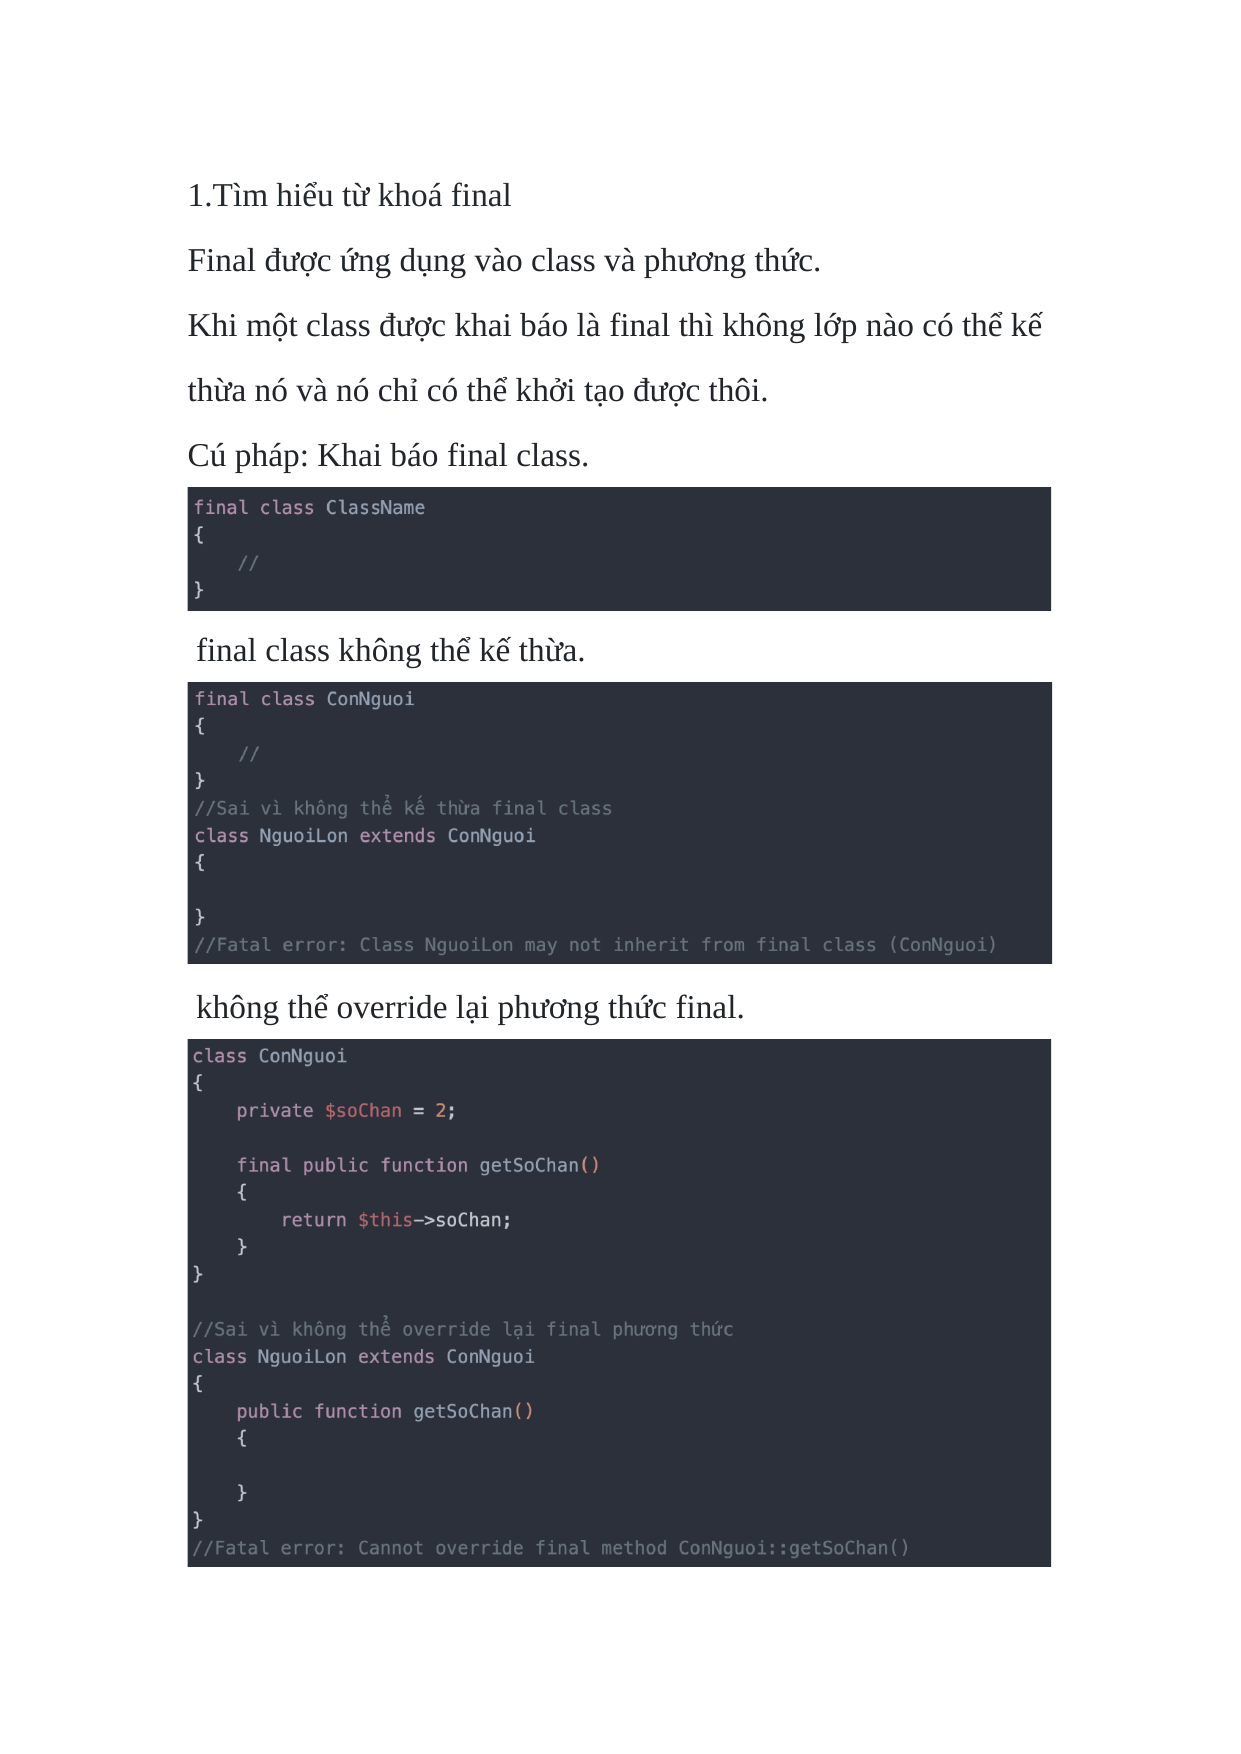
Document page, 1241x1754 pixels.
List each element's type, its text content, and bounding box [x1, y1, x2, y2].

picture [187, 487, 1052, 611]
picture [187, 1039, 1052, 1567]
picture [187, 682, 1053, 964]
text Final được ứng dụng vào class và phương thức. [187, 227, 1053, 292]
text Cú pháp: Khai báo final class. [187, 422, 1053, 487]
text 1.Tìm hiểu từ khoá final [187, 162, 1053, 227]
text final class không thể kế thừa. [187, 617, 1053, 682]
text không thể override lại phương thức final. [187, 974, 1053, 1039]
text Khi một class được khai báo là final thì không lớp nào có thể kế thừa nó và nó chỉ có thể khởi tạo được thôi. [187, 292, 1053, 422]
